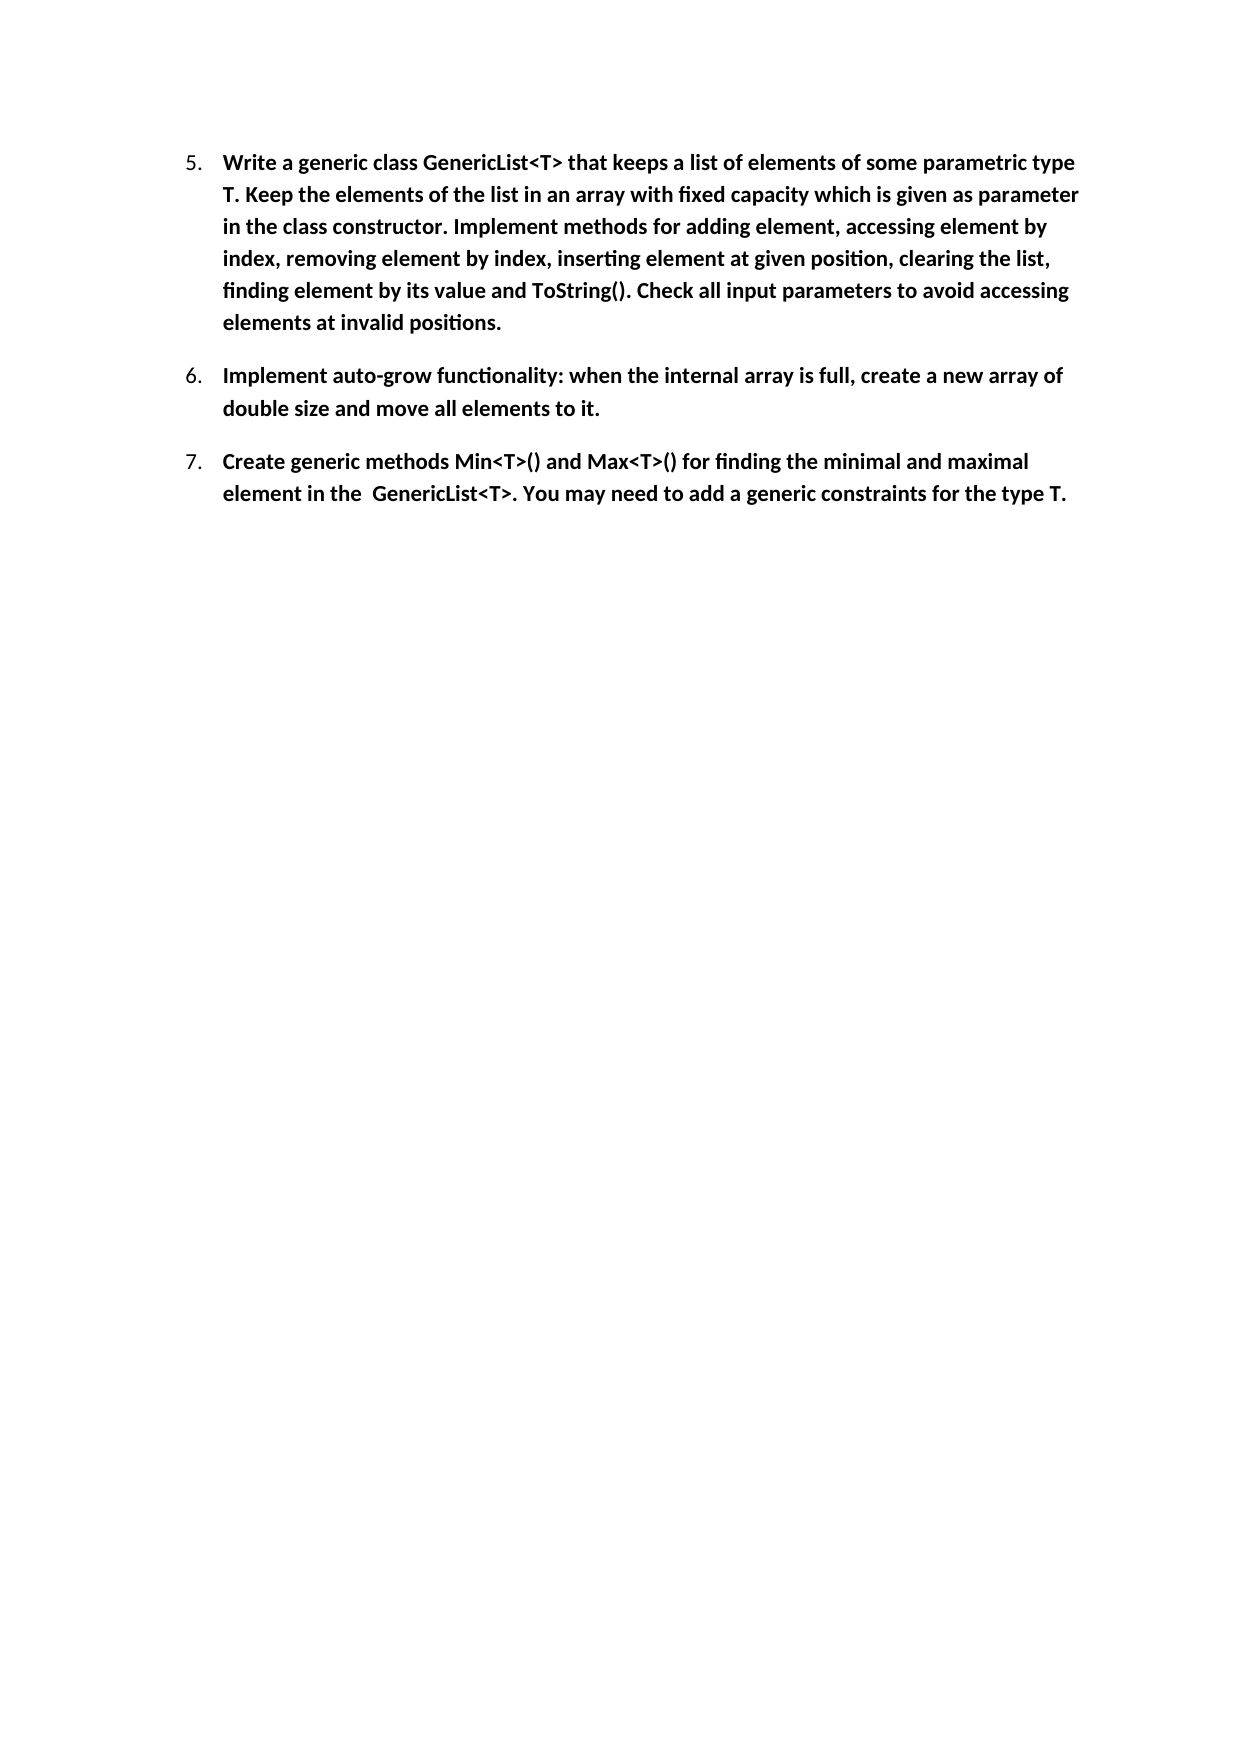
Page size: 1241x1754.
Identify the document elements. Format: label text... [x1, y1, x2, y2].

list Implement auto-grow functionality: when the internal array is full, create a new array of double size and move all elements to it. [185, 362, 1093, 422]
list Write a generic class GenericList<T> that keeps a list of elements of some parametric type T. Keep the elements of the list in an array with fixed capacity which is given as parameter in the class constructor. Implement methods for adding element, accessing element by index, removing element by index, inserting element at given position, clearing the list, finding element by its value and ToString(). Check all input parameters to avoid accessing elements at invalid positions. [185, 148, 1093, 337]
list Create generic methods Min<T>() and Max<T>() for finding the minimal and maximal element in the GenericList<T>. You may need to add a generic constraints for the type T. [185, 447, 1093, 507]
